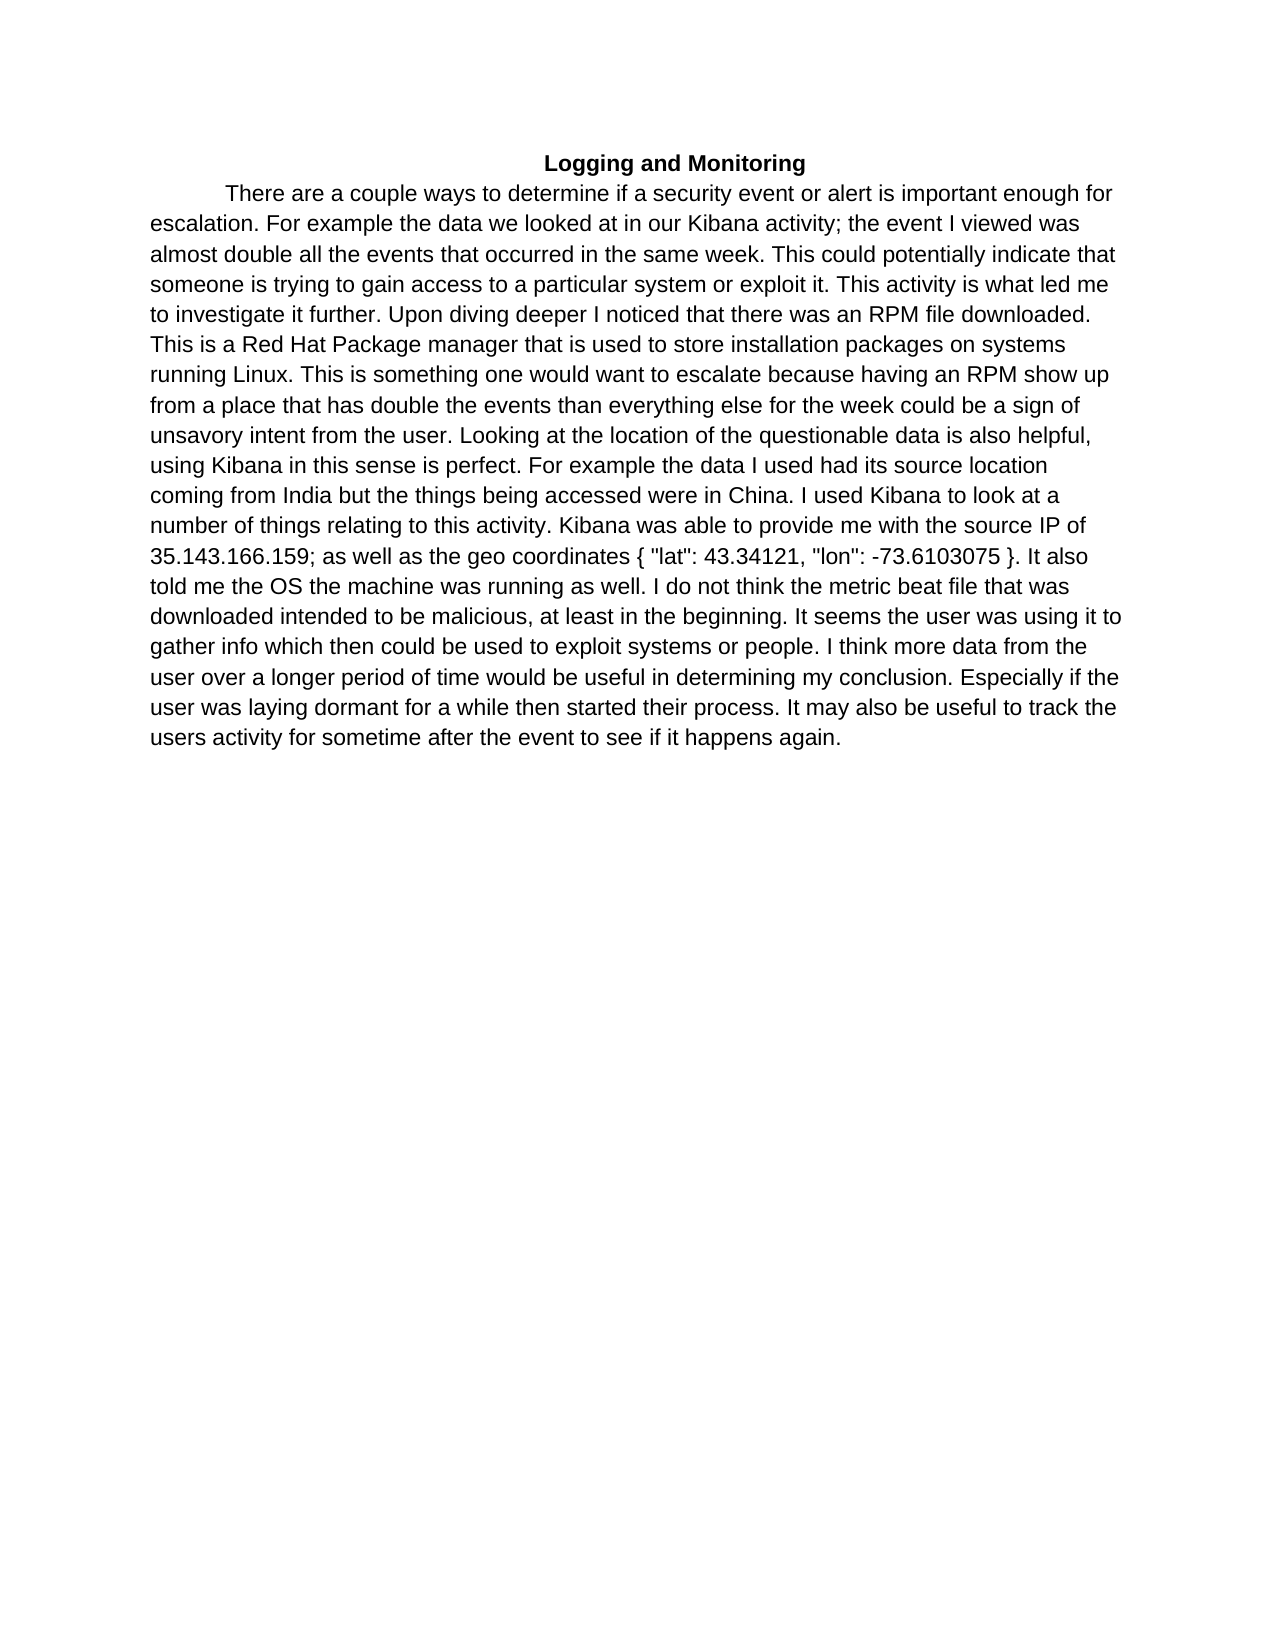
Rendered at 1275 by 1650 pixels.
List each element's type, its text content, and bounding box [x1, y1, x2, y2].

text There are a couple ways to determine if a security event or alert is important enough for escalation. For example the data we looked at in our Kibana activity; the event I viewed was almost double all the events that occurred in the same week. This could potentially indicate that someone is trying to gain access to a particular system or exploit it. This activity is what led me to investigate it further. Upon diving deeper I noticed that there was an RPM file downloaded. This is a Red Hat Package manager that is used to store installation packages on systems running Linux. This is something one would want to escalate because having an RPM show up from a place that has double the events than everything else for the week could be a sign of unsavory intent from the user. Looking at the location of the questionable data is also helpful, using Kibana in this sense is perfect. For example the data I used had its source location coming from India but the things being accessed were in China. I used Kibana to look at a number of things relating to this activity. Kibana was able to provide me with the source IP of 35.143.166.159; as well as the geo coordinates { "lat": 43.34121, "lon": -73.6103075 }. It also told me the OS the machine was running as well. I do not think the metric beat file that was downloaded intended to be malicious, at least in the beginning. It seems the user was using it to gather info which then could be used to exploit systems or people. I think more data from the user over a longer period of time would be useful in determining my conclusion. Especially if the user was laying dormant for a while then started their process. It may also be useful to track the users activity for sometime after the event to see if it happens again. [150, 180, 1125, 750]
text Logging and Monitoring [150, 150, 1125, 176]
